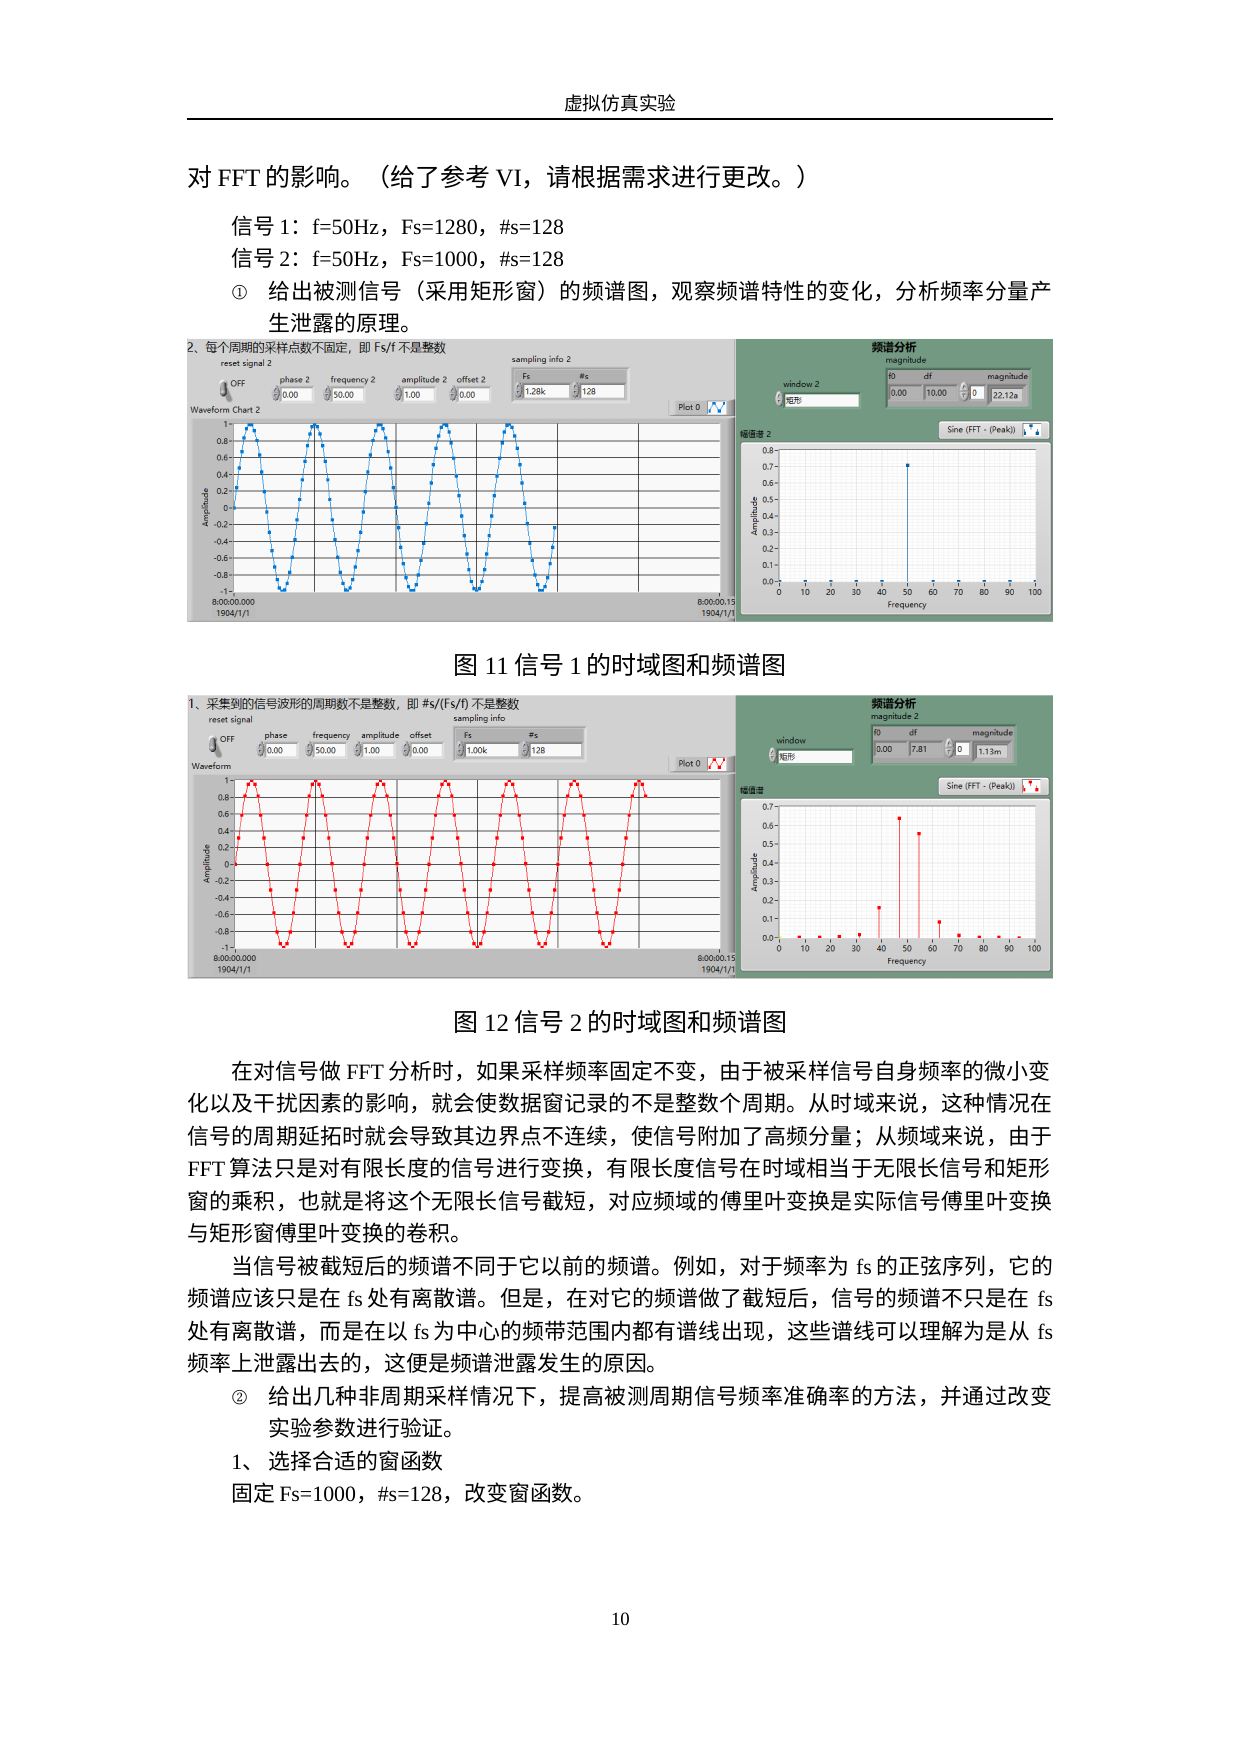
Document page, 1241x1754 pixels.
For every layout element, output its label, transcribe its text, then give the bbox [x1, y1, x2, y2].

text 固定Fs=1000，#s=128，改变窗函数。 [187, 1476, 1053, 1508]
text 图 11 信号1的时域图和频谱图 [187, 631, 1053, 695]
list 给出被测信号（采用矩形窗）的频谱图，观察频谱特性的变化，分析频率分量产生泄露的原理。 [231, 273, 1053, 338]
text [187, 143, 1053, 208]
text 图 12 信号2的时域图和频谱图 [187, 988, 1053, 1053]
text 信号1：f=50Hz，Fs=1280，#s=128 [187, 208, 1053, 241]
text 在对信号做FFT分析时，如果采样频率固定不变，由于被采样信号自身频率的微小变化以及干扰因素的影响，就会使数据窗记录的不是整数个周期。从时域来说，这种情况在信号的周期延拓时就会导致其边界点不连续，使信号附加了高频分量；从频域来说，由于FFT算法只是对有限长度的信号进行变换，有限长度信号在时域相当于无限长信号和矩形窗的乘积，也就是将这个无限长信号截短，对应频域的傅里叶变换是实际信号傅里叶变换与矩形窗傅里叶变换的卷积。 [187, 1053, 1053, 1248]
text 当信号被截短后的频谱不同于它以前的频谱。例如，对于频率为fs的正弦序列，它的频谱应该只是在fs处有离散谱。但是，在对它的频谱做了截短后，信号的频谱不只是在fs处有离散谱，而是在以fs为中心的频带范围内都有谱线出现，这些谱线可以理解为是从fs频率上泄露出去的，这便是频谱泄露发生的原因。 [187, 1248, 1053, 1378]
list 给出几种非周期采样情况下，提高被测周期信号频率准确率的方法，并通过改变实验参数进行验证。 [231, 1378, 1053, 1443]
picture [187, 695, 1053, 979]
list 选择合适的窗函数 [231, 1443, 1053, 1476]
text 信号2：f=50Hz，Fs=1000，#s=128 [187, 241, 1053, 273]
picture [187, 338, 1053, 622]
